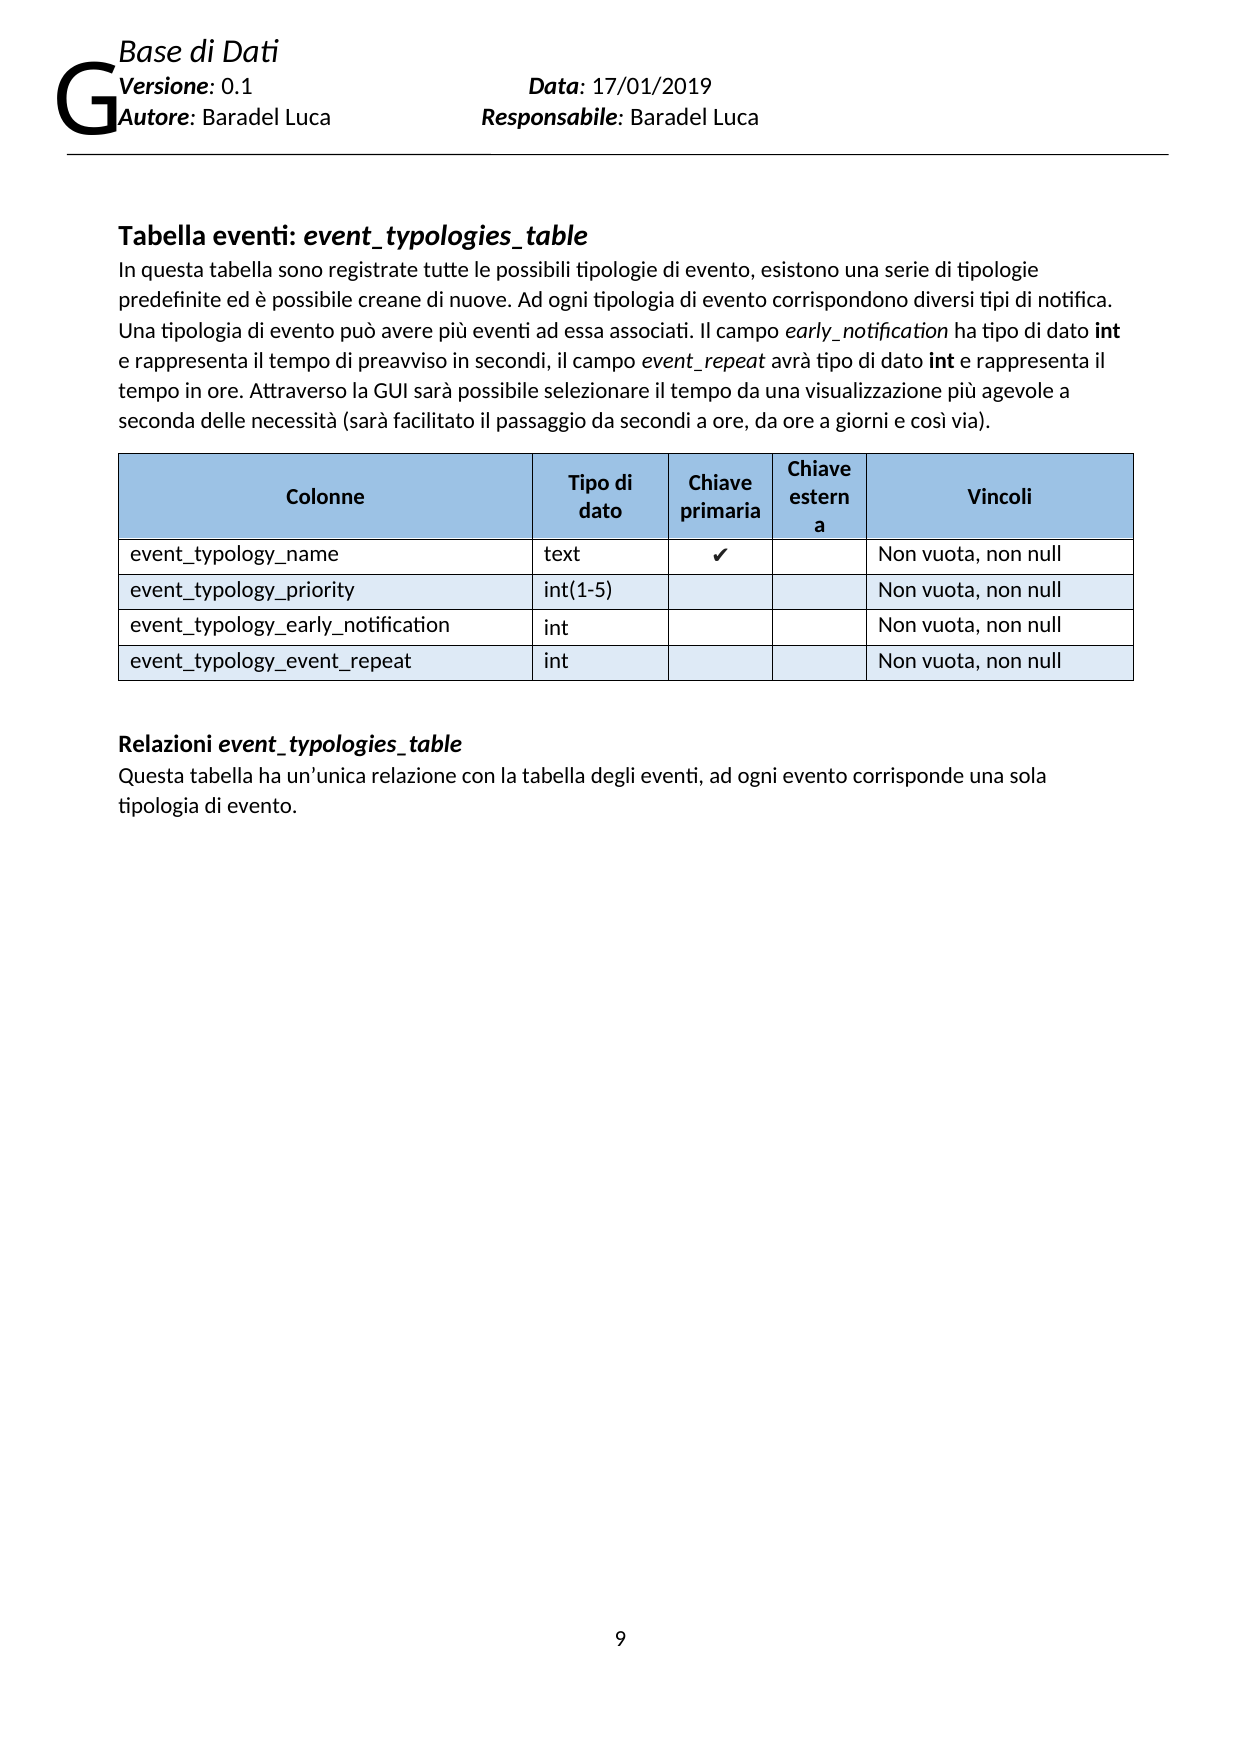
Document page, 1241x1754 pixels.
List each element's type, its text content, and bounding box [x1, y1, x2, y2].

subtitle Relazioni event_typologies_table [118, 728, 1122, 758]
table_cell Non vuota, non null [867, 575, 1133, 609]
table_cell text [533, 540, 668, 574]
table_cell event_typology_priority [119, 575, 532, 609]
table_cell ✔ [669, 540, 772, 574]
table_cell [773, 646, 866, 680]
table_cell event_typology_name [119, 540, 532, 574]
table_cell [669, 610, 772, 645]
table_cell int [533, 610, 668, 645]
text Questa tabella ha un’unica relazione con la tabella degli eventi, ad ogni evento corrisponde una sola tipologia di evento. [118, 761, 1122, 819]
text In questa tabella sono registrate tutte le possibili tipologie di evento, esistono una serie di tipologie predefinite ed è possibile creane di nuove. Ad ogni tipologia di evento corrispondono diversi tipi di notifica. Una tipologia di evento può avere più eventi ad essa associati. Il campo early_notification ha tipo di dato int e rappresenta il tempo di preavviso in secondi, il campo event_repeat avrà tipo di dato int e rappresenta il tempo in ore. Attraverso la GUI sarà possibile selezionare il tempo da una visualizzazione più agevole a seconda delle necessità (sarà facilitato il passaggio da secondi a ore, da ore a giorni e così via). [118, 255, 1122, 434]
table_header Chiave esterna [773, 454, 866, 538]
table_header Tipo di dato [533, 454, 668, 538]
table_header Chiave primaria [669, 454, 772, 538]
table_cell Non vuota, non null [867, 540, 1133, 574]
table_cell Non vuota, non null [867, 610, 1133, 645]
table_cell event_typology_event_repeat [119, 646, 532, 680]
table_cell [669, 646, 772, 680]
table_header Colonne [119, 454, 532, 538]
table_cell int(1-5) [533, 575, 668, 609]
table_cell Non vuota, non null [867, 646, 1133, 680]
table_cell [773, 575, 866, 609]
table_cell event_typology_early_notification [119, 610, 532, 645]
table_cell [773, 540, 866, 574]
subtitle Tabella eventi: event_typologies_table [118, 217, 1122, 253]
table_cell [773, 610, 866, 645]
table_cell [669, 575, 772, 609]
table_cell int [533, 646, 668, 680]
table_header Vincoli [867, 454, 1133, 538]
